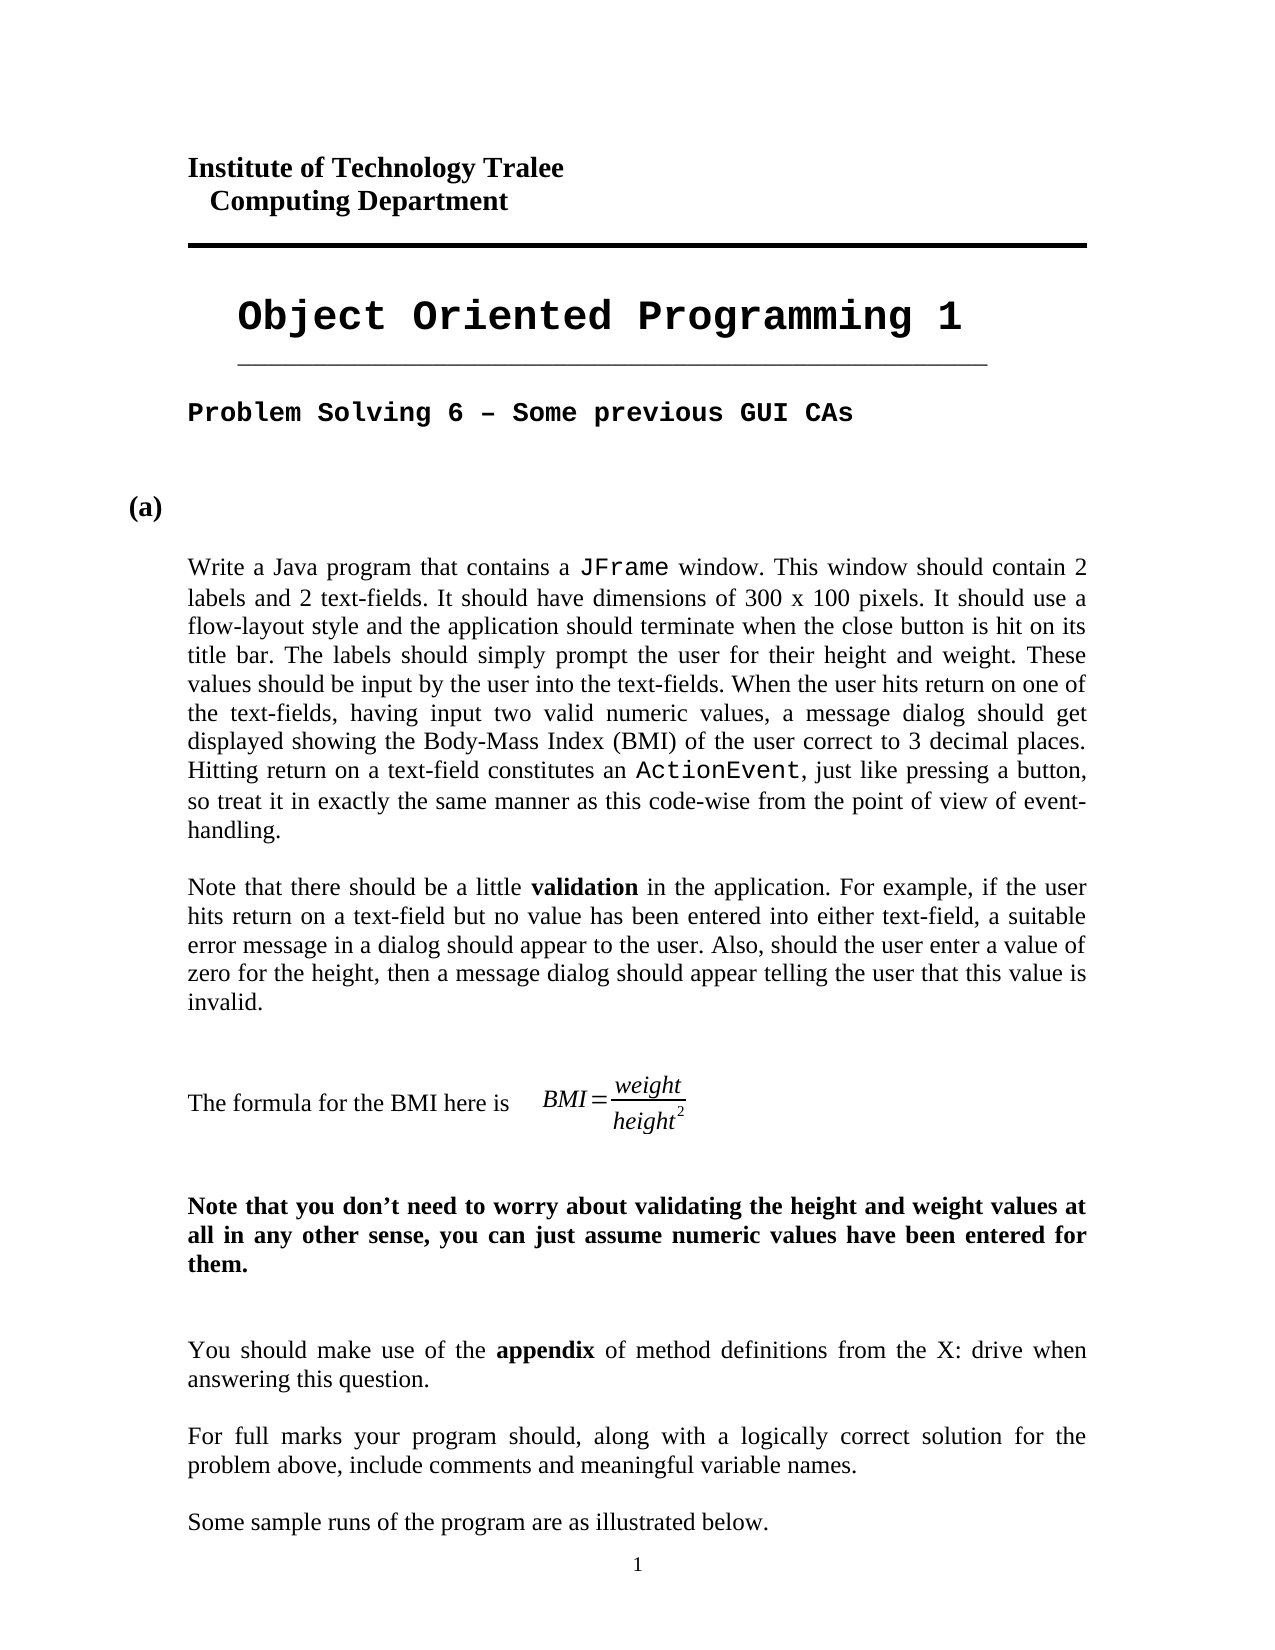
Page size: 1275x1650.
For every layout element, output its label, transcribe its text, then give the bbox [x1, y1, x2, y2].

text (a) [128, 489, 1087, 523]
text Problem Solving 6 – Some previous GUI CAs [187, 399, 1087, 430]
text For full marks your program should, along with a logically correct solution for the problem above, include comments and meaningful variable names. [187, 1421, 1087, 1479]
text Note that there should be a little validation in the application. For example, if the user hits return on a text-field but no value has been entered into either text-field, a suitable error message in a dialog should appear to the user. Also, should the user enter a value of zero for the height, then a message dialog should appear telling the user that this value is invalid. [187, 872, 1087, 1016]
text Computing Department [187, 183, 1087, 217]
text Note that you don’t need to worry about validating the height and weight values at all in any other sense, you can just assume numeric values have been entered for them. [187, 1191, 1087, 1277]
text __________________________________________________ [187, 342, 1087, 371]
text Some sample runs of the program are as illustrated below. [187, 1507, 1087, 1536]
text Object Oriented Programming 1 [187, 295, 1087, 342]
text Institute of Technology Tralee [187, 150, 1087, 183]
text You should make use of the appendix of method definitions from the X: drive when answering this question. [187, 1335, 1087, 1392]
text The formula for the BMI here is [187, 1071, 1087, 1134]
text Write a Java program that contains a JFrame window. This window should contain 2 labels and 2 text-fields. It should have dimensions of 300 x 100 pixels. It should use a flow-layout style and the application should terminate when the close button is hit on its title bar. The labels should simply prompt the user for their height and weight. These values should be input by the user into the text-fields. When the user hits return on one of the text-fields, having input two valid numeric values, a message dialog should get displayed showing the Body-Mass Index (BMI) of the user correct to 3 decimal places. Hitting return on a text-field constitutes an ActionEvent, just like pressing a button, so treat it in exactly the same manner as this code-wise from the point of view of event-handling. [187, 552, 1087, 843]
